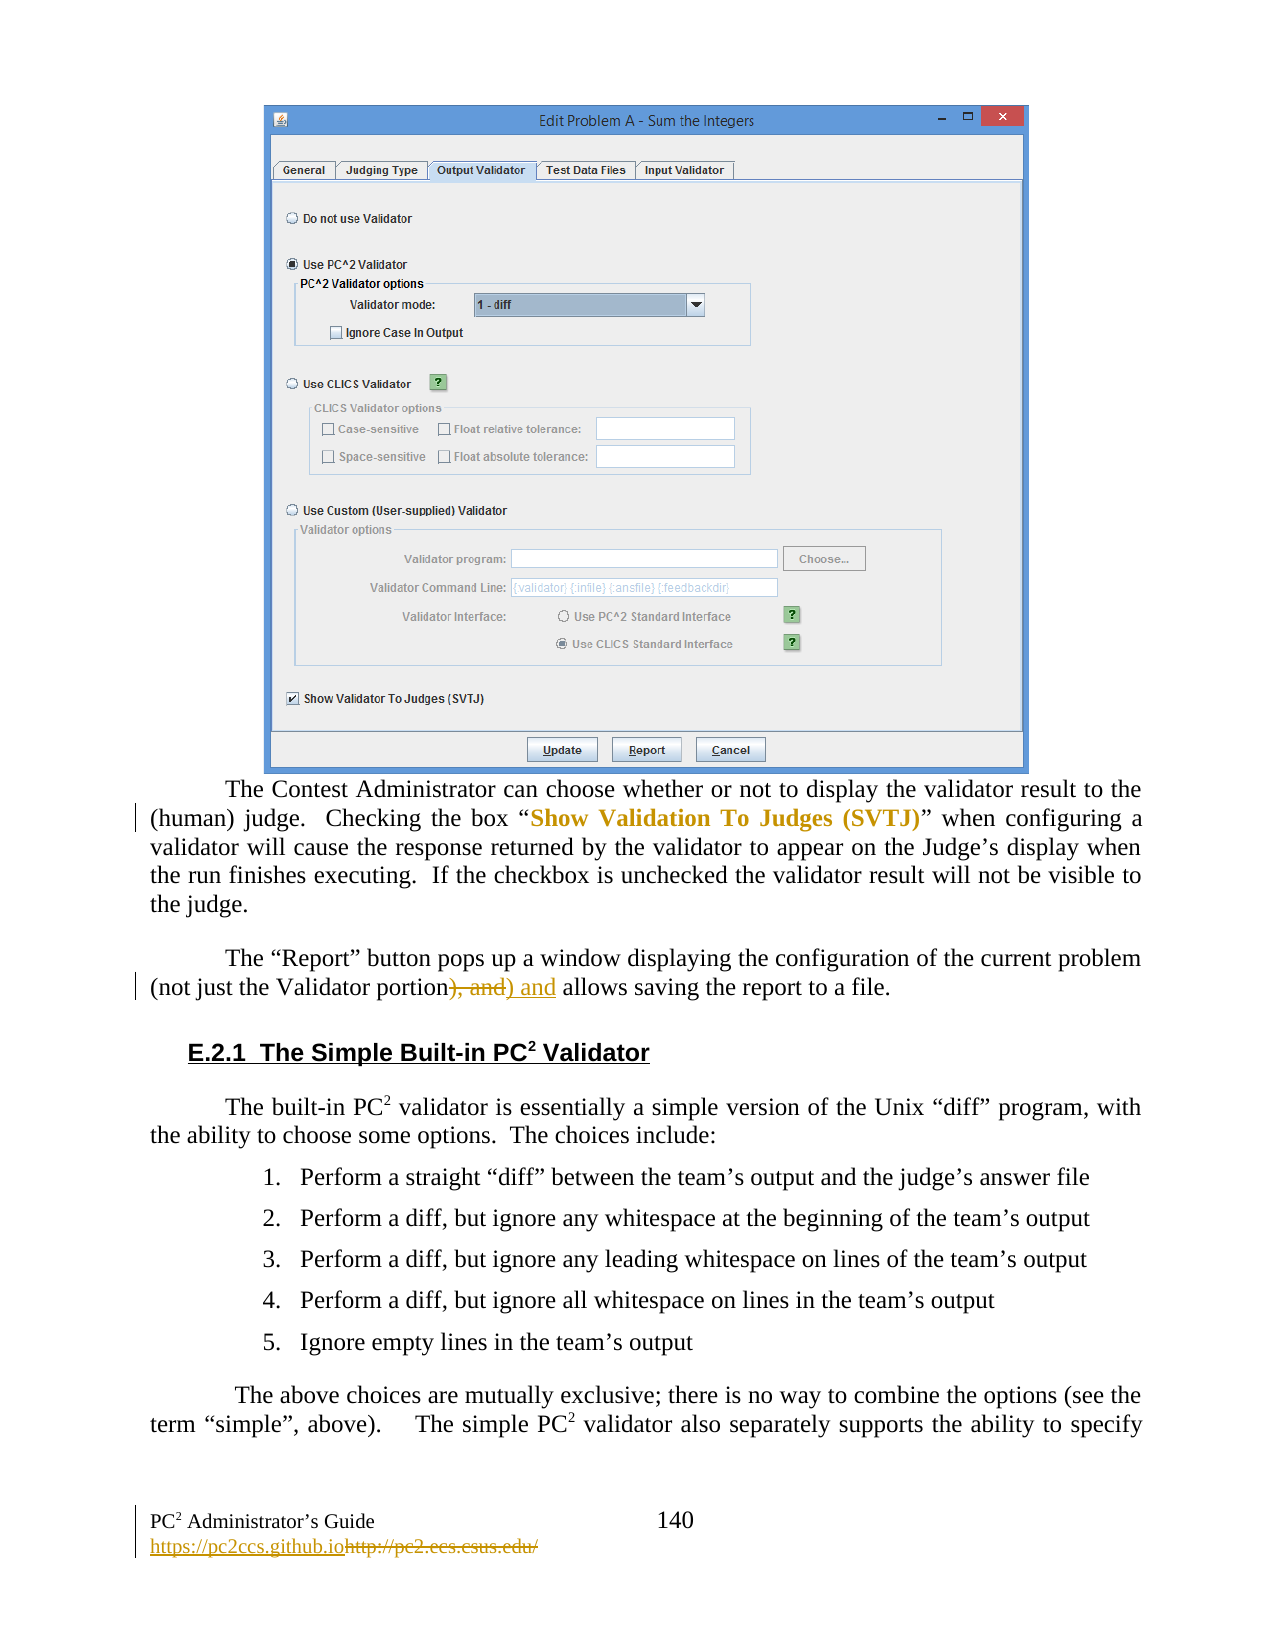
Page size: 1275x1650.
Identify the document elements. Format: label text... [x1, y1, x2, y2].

text E.2.1 The Simple Built-in PC2 Validator [150, 1038, 1143, 1067]
list Perform a diff, but ignore any whitespace at the beginning of the team’s output [262, 1203, 1143, 1232]
list Perform a straight “diff” between the team’s output and the judge’s answer file [262, 1162, 1143, 1190]
list Perform a diff, but ignore all whitespace on lines in the team’s output [262, 1285, 1143, 1314]
list Ignore empty lines in the team’s output [262, 1327, 1143, 1355]
text The “Report” button pops up a window displaying the configuration of the current problem (not just the Validator portion allows saving the report to a file. [150, 943, 1143, 1000]
text The built-in PC2 validator is essentially a simple version of the Unix “diff” program, with the ability to choose some options. The choices include: [150, 1092, 1143, 1149]
list Perform a diff, but ignore any leading whitespace on lines of the team’s output [262, 1244, 1143, 1273]
picture [263, 105, 1029, 774]
